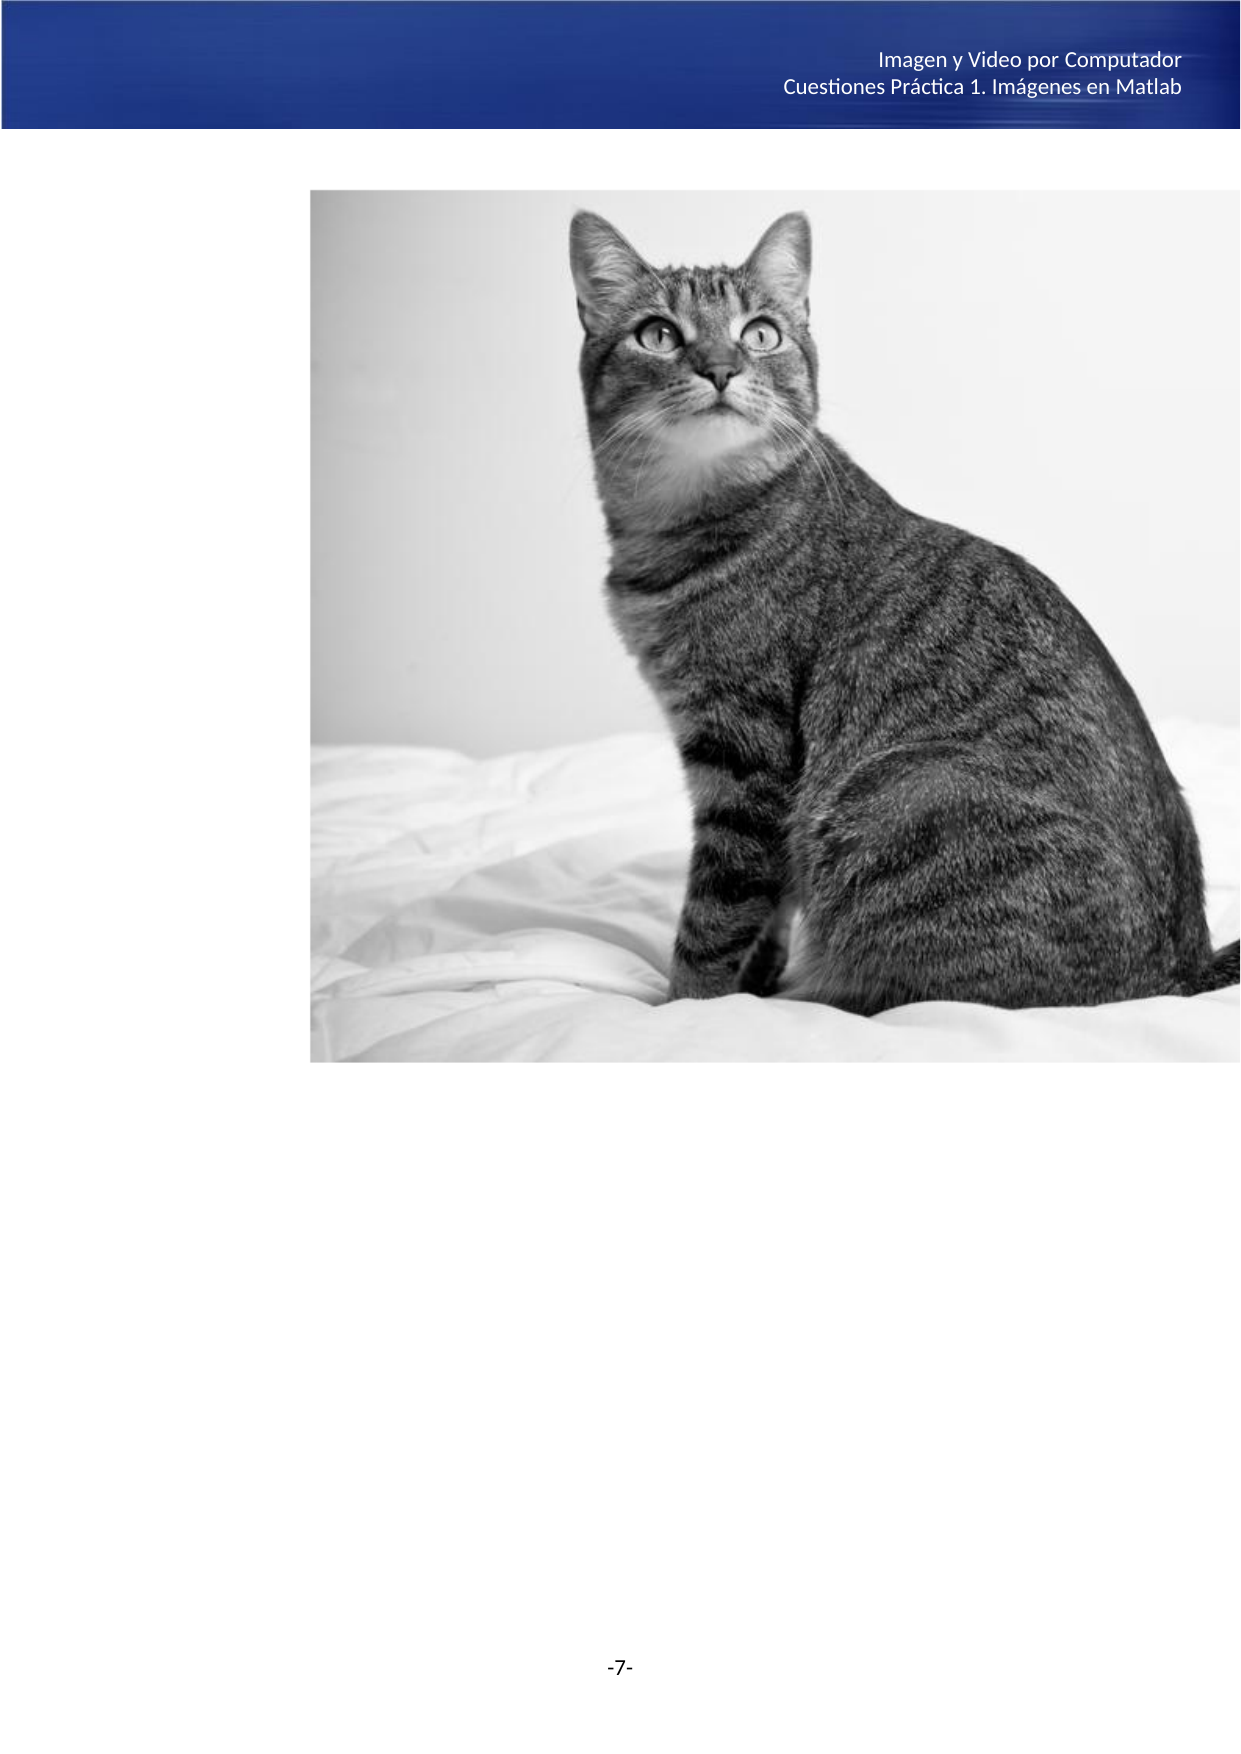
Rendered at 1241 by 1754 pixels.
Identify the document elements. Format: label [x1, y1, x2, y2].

picture [177, 145, 1241, 1163]
picture [1, 0, 1241, 129]
